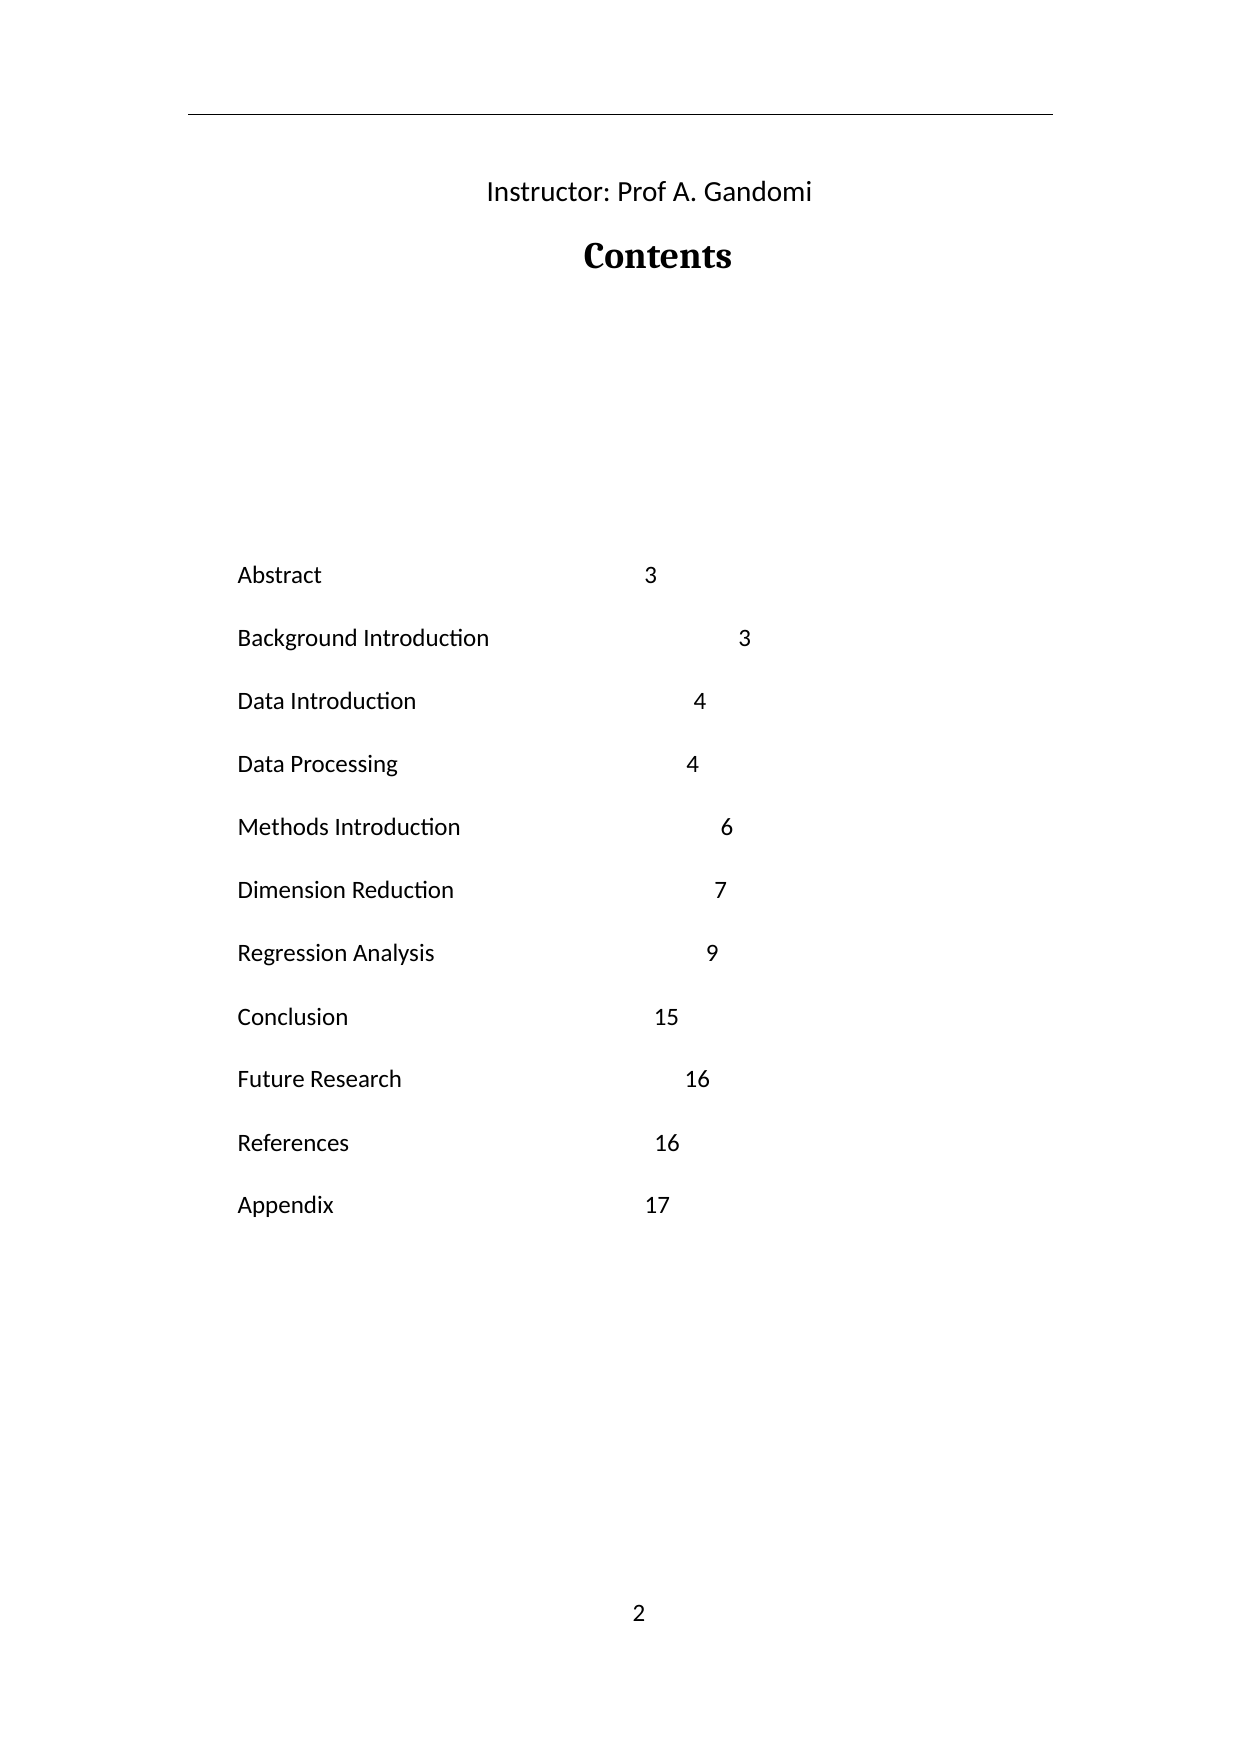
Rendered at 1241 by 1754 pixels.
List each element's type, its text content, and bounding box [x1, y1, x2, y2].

text Future Research 16 [187, 1063, 1053, 1095]
text Abstract 3 [187, 558, 1053, 591]
text Conclusion 15 [187, 1000, 1053, 1032]
text Regression Analysis 9 [187, 937, 1053, 969]
text Dimension Reduction 7 [187, 874, 1053, 906]
text Instructor: Prof A. Gandomi [187, 158, 1053, 223]
text Appendix 17 [187, 1189, 1053, 1221]
text Data Processing 4 [187, 748, 1053, 780]
text Data Introduction 4 [187, 684, 1053, 717]
text Background Introduction 3 [187, 622, 1053, 654]
text References 16 [187, 1126, 1053, 1158]
text Contents [187, 223, 1053, 288]
text Methods Introduction 6 [187, 811, 1053, 843]
